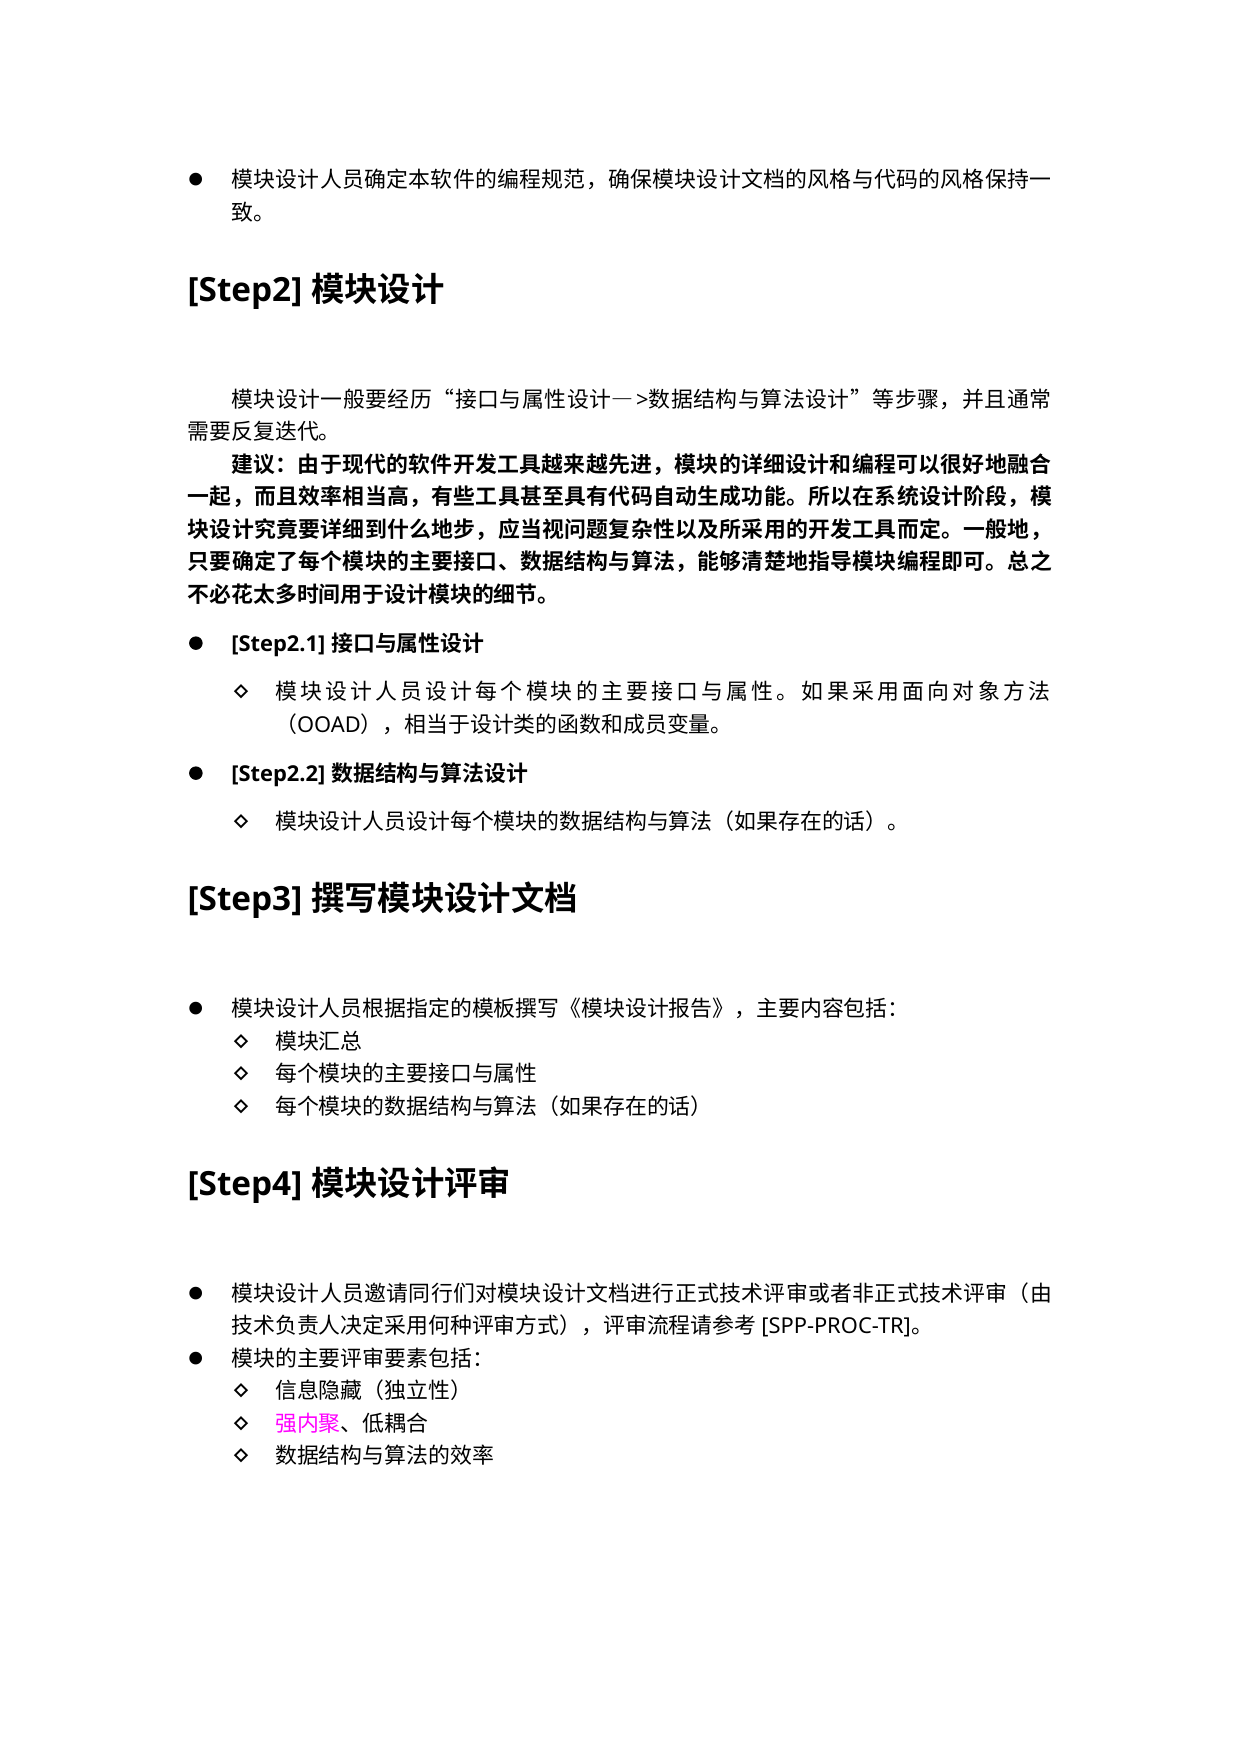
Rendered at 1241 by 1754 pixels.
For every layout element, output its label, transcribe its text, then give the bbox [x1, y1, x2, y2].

subtitle [Step4] 模块设计评审 [187, 1148, 1053, 1213]
list [Step2.1] 接口与属性设计 [187, 625, 1053, 658]
list [Step2.2] 数据结构与算法设计 [187, 755, 1053, 788]
list 模块的主要评审要素包括： [187, 1340, 1053, 1373]
subtitle [Step2] 模块设计 [187, 254, 1053, 319]
text 模块设计一般要经历“接口与属性设计—>数据结构与算法设计”等步骤，并且通常需要反复迭代。 [187, 381, 1053, 446]
list 信息隐藏（独立性） [231, 1373, 1053, 1405]
list 模块设计人员邀请同行们对模块设计文档进行正式技术评审或者非正式技术评审（由技术负责人决定采用何种评审方式），评审流程请参考 [SPP-PROC-TR]。 [187, 1275, 1053, 1340]
list 每个模块的数据结构与算法（如果存在的话） [231, 1088, 1053, 1121]
list 每个模块的主要接口与属性 [231, 1056, 1053, 1088]
list 模块汇总 [231, 1023, 1053, 1056]
list 模块设计人员设计每个模块的主要接口与属性。如果采用面向对象方法（OOAD），相当于设计类的函数和成员变量。 [231, 674, 1053, 739]
subtitle [Step3] 撰写模块设计文档 [187, 863, 1053, 928]
list 强内聚、低耦合 [231, 1405, 1053, 1438]
list 模块设计人员根据指定的模板撰写《模块设计报告》，主要内容包括： [187, 991, 1053, 1023]
list 数据结构与算法的效率 [231, 1438, 1053, 1470]
text 建议：由于现代的软件开发工具越来越先进，模块的详细设计和编程可以很好地融合一起，而且效率相当高，有些工具甚至具有代码自动生成功能。所以在系统设计阶段，模块设计究竟要详细到什么地步，应当视问题复杂性以及所采用的开发工具而定。一般地，只要确定了每个模块的主要接口、数据结构与算法，能够清楚地指导模块编程即可。总之，不必花太多时间用于设计模块的细节。 [187, 446, 1053, 609]
list 模块设计人员确定本软件的编程规范，确保模块设计文档的风格与代码的风格保持一致。 [187, 162, 1053, 227]
list 模块设计人员设计每个模块的数据结构与算法（如果存在的话）。 [231, 804, 1053, 836]
